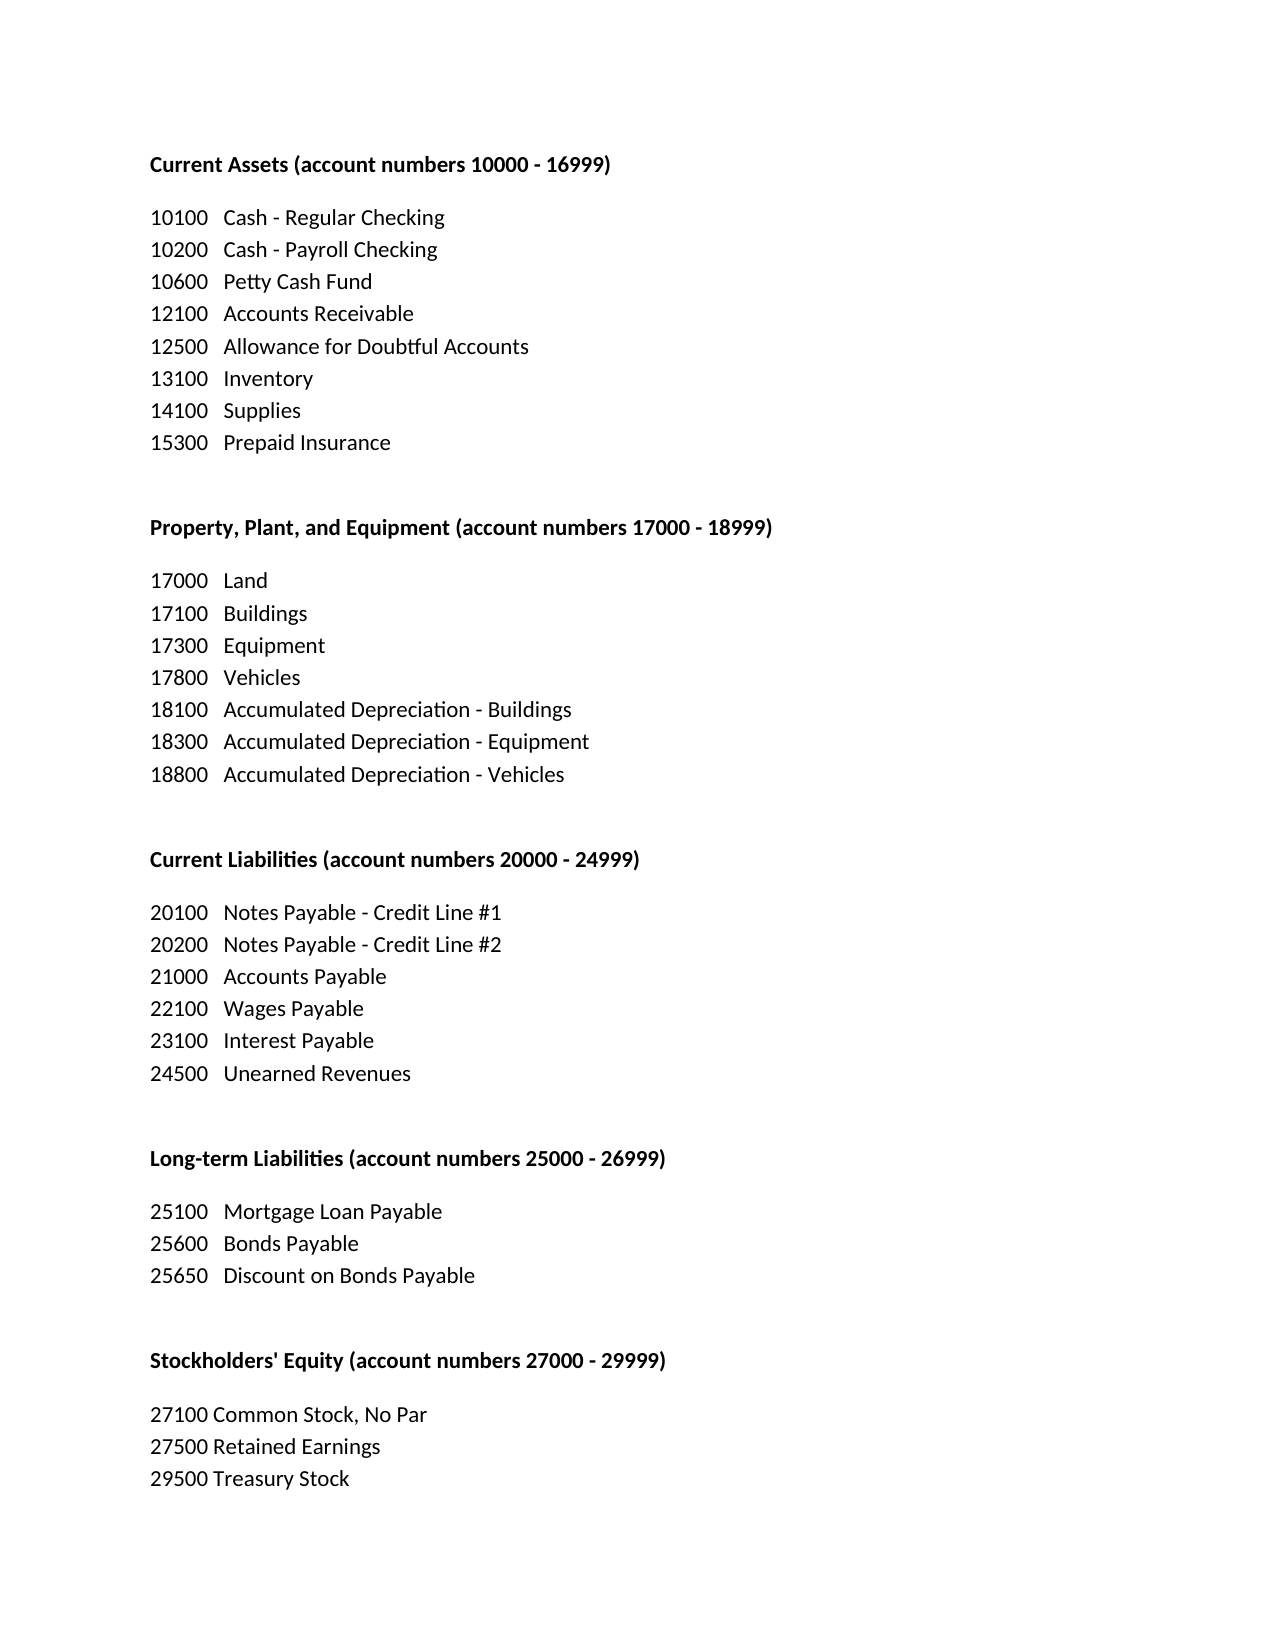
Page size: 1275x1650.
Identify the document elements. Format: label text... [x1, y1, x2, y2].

text 18300 Accumulated Depreciation - Equipment [150, 727, 1125, 756]
text 10200 Cash - Payroll Checking [150, 235, 1125, 263]
text 29500 Treasury Stock [150, 1464, 1125, 1492]
text Long-term Liabilities (account numbers 25000 - 26999) [150, 1144, 1125, 1172]
text 22100 Wages Payable [150, 994, 1125, 1022]
text 25650 Discount on Bonds Payable [150, 1261, 1125, 1289]
text 18100 Accumulated Depreciation - Buildings [150, 695, 1125, 723]
text 20100 Notes Payable - Credit Line #1 [150, 898, 1125, 926]
text 18800 Accumulated Depreciation - Vehicles [150, 760, 1125, 788]
text 21000 Accounts Payable [150, 962, 1125, 990]
text 27100 Common Stock, No Par [150, 1400, 1125, 1428]
text 27500 Retained Earnings [150, 1432, 1125, 1460]
text 14100 Supplies [150, 396, 1125, 424]
text Property, Plant, and Equipment (account numbers 17000 - 18999) [150, 513, 1125, 542]
text Current Assets (account numbers 10000 - 16999) [150, 150, 1125, 178]
text 17300 Equipment [150, 631, 1125, 659]
text 12500 Allowance for Doubtful Accounts [150, 332, 1125, 360]
text 20200 Notes Payable - Credit Line #2 [150, 930, 1125, 958]
text 24500 Unearned Revenues [150, 1059, 1125, 1087]
text 15300 Prepaid Insurance [150, 428, 1125, 456]
text 12100 Accounts Receivable [150, 299, 1125, 328]
text 23100 Interest Payable [150, 1027, 1125, 1055]
text 25600 Bonds Payable [150, 1229, 1125, 1257]
text 10600 Petty Cash Fund [150, 267, 1125, 295]
text Current Liabilities (account numbers 20000 - 24999) [150, 845, 1125, 873]
text 10100 Cash - Regular Checking [150, 203, 1125, 231]
text 17100 Buildings [150, 599, 1125, 627]
text Stockholders' Equity (account numbers 27000 - 29999) [150, 1347, 1125, 1375]
text 17800 Vehicles [150, 663, 1125, 691]
text 13100 Inventory [150, 364, 1125, 392]
text 17000 Land [150, 567, 1125, 594]
text 25100 Mortgage Loan Payable [150, 1197, 1125, 1225]
